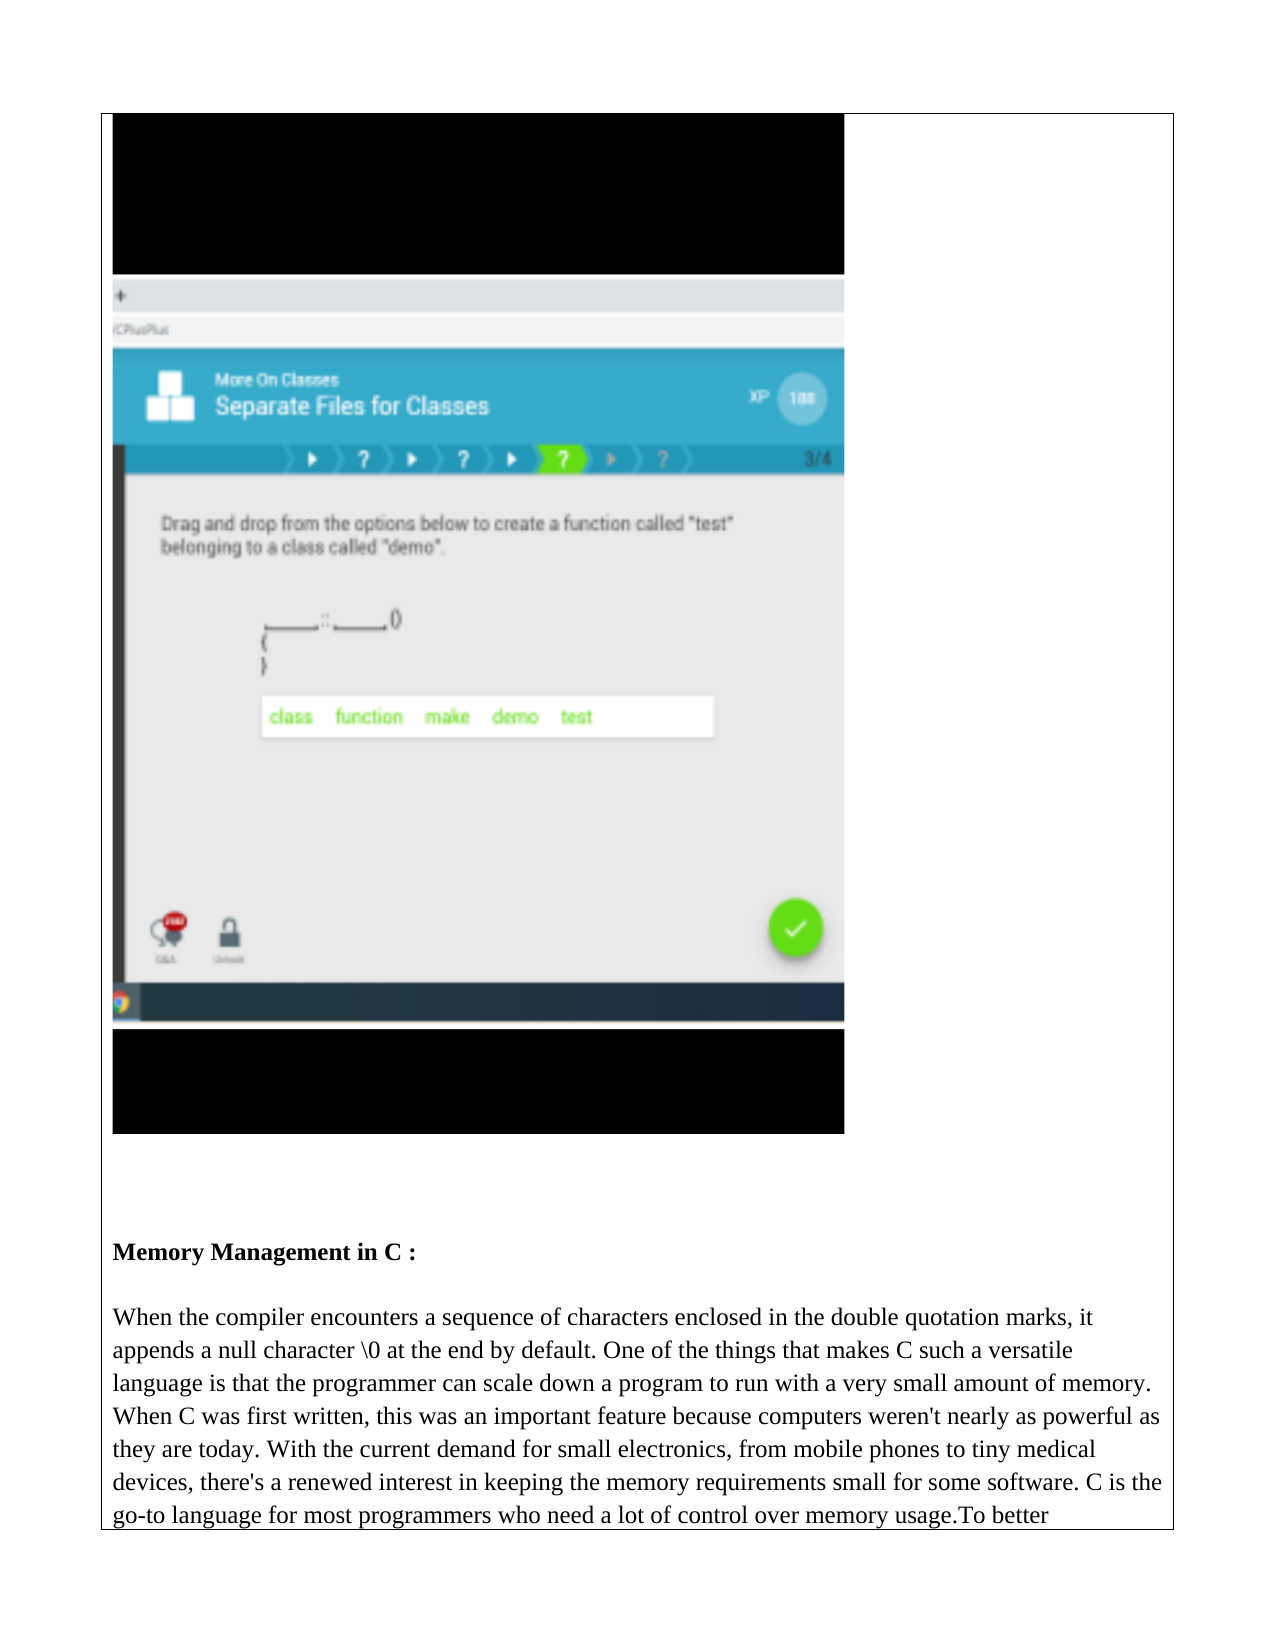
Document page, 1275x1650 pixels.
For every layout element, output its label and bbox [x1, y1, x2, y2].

picture [112, 113, 845, 1134]
table_cell [102, 114, 1173, 1529]
